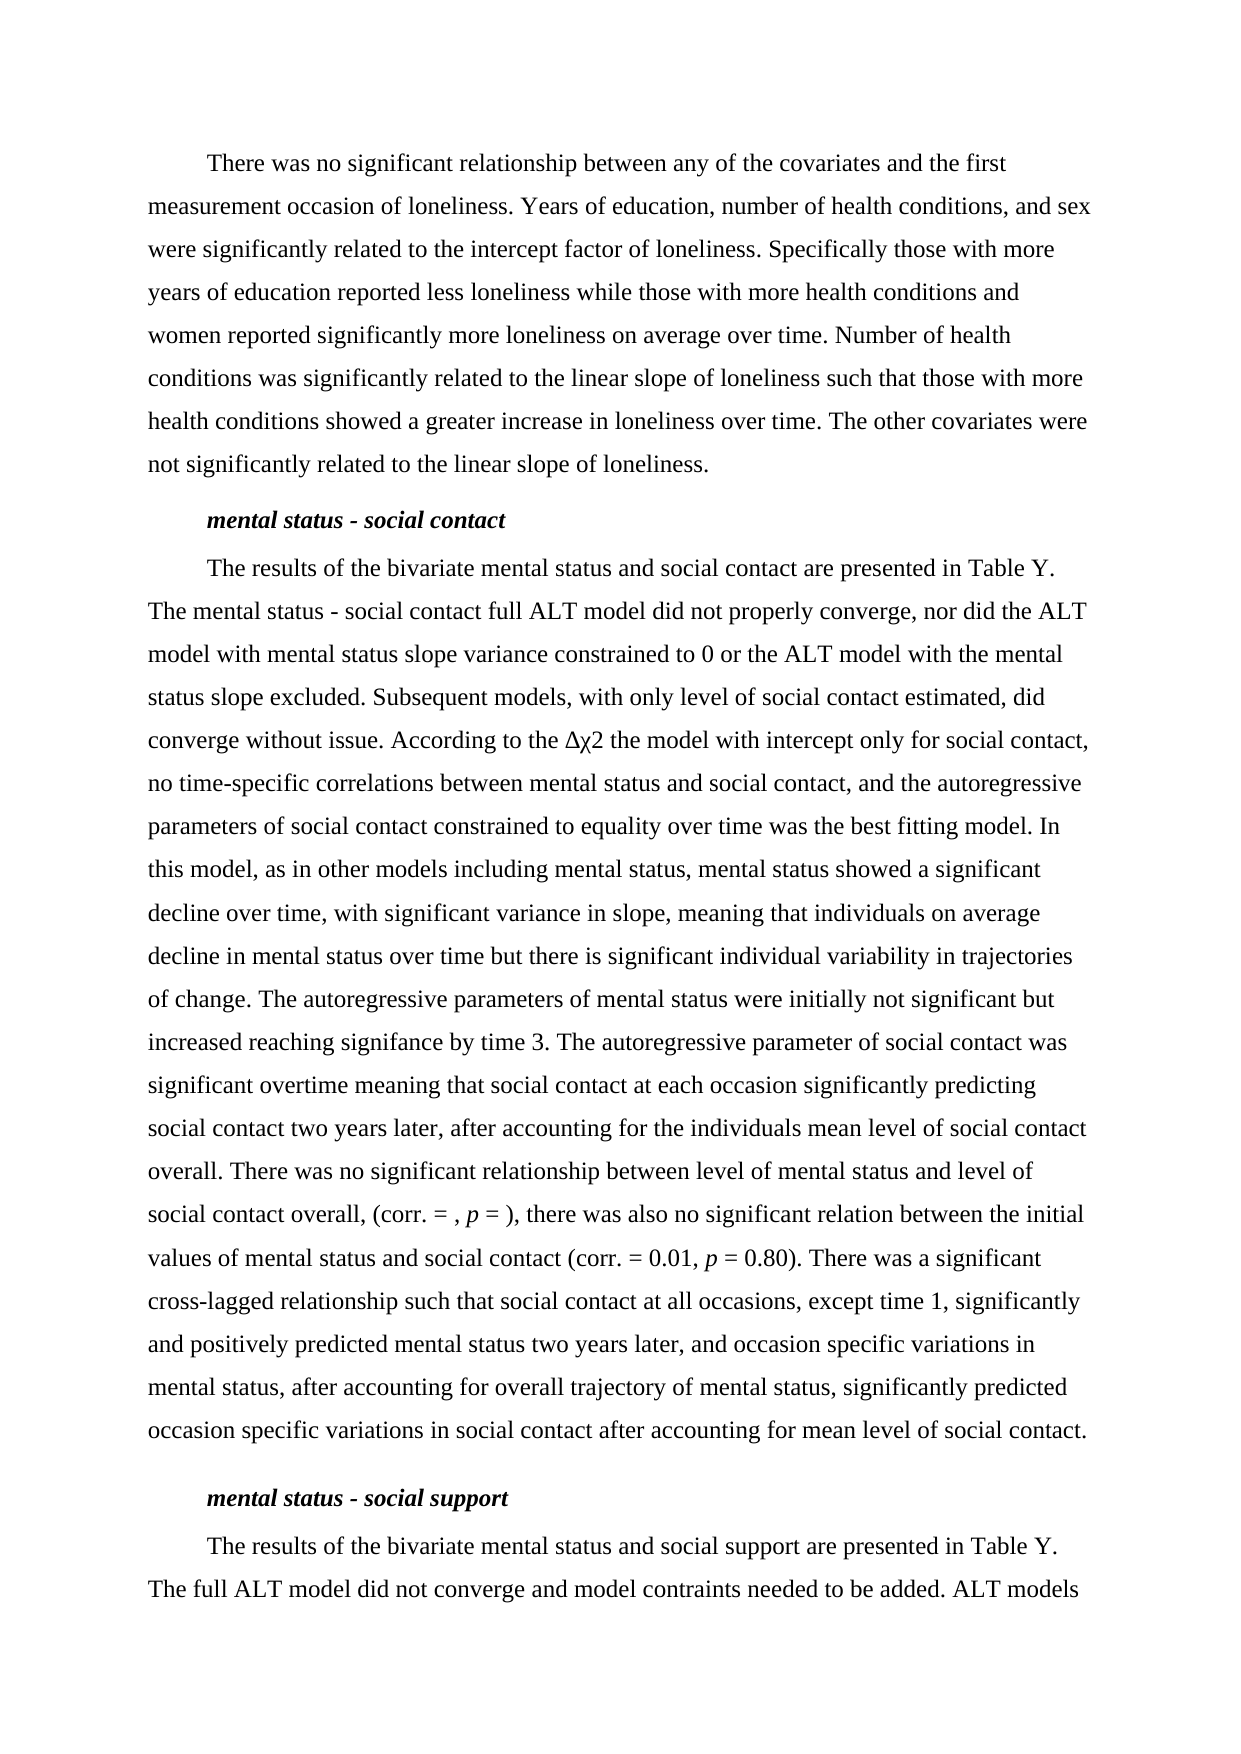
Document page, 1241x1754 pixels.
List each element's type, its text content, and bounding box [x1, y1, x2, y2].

subtitle mental status - social support [148, 1483, 1093, 1512]
text There was no significant relationship between any of the covariates and the first measurement occasion of loneliness. Years of education, number of health conditions, and sex were significantly related to the intercept factor of loneliness. Specifically those with more years of education reported less loneliness while those with more health conditions and women reported significantly more loneliness on average over time. Number of health conditions was significantly related to the linear slope of loneliness such that those with more health conditions showed a greater increase in loneliness over time. The other covariates were not significantly related to the linear slope of loneliness. [148, 148, 1093, 478]
subtitle mental status - social contact [148, 505, 1093, 534]
